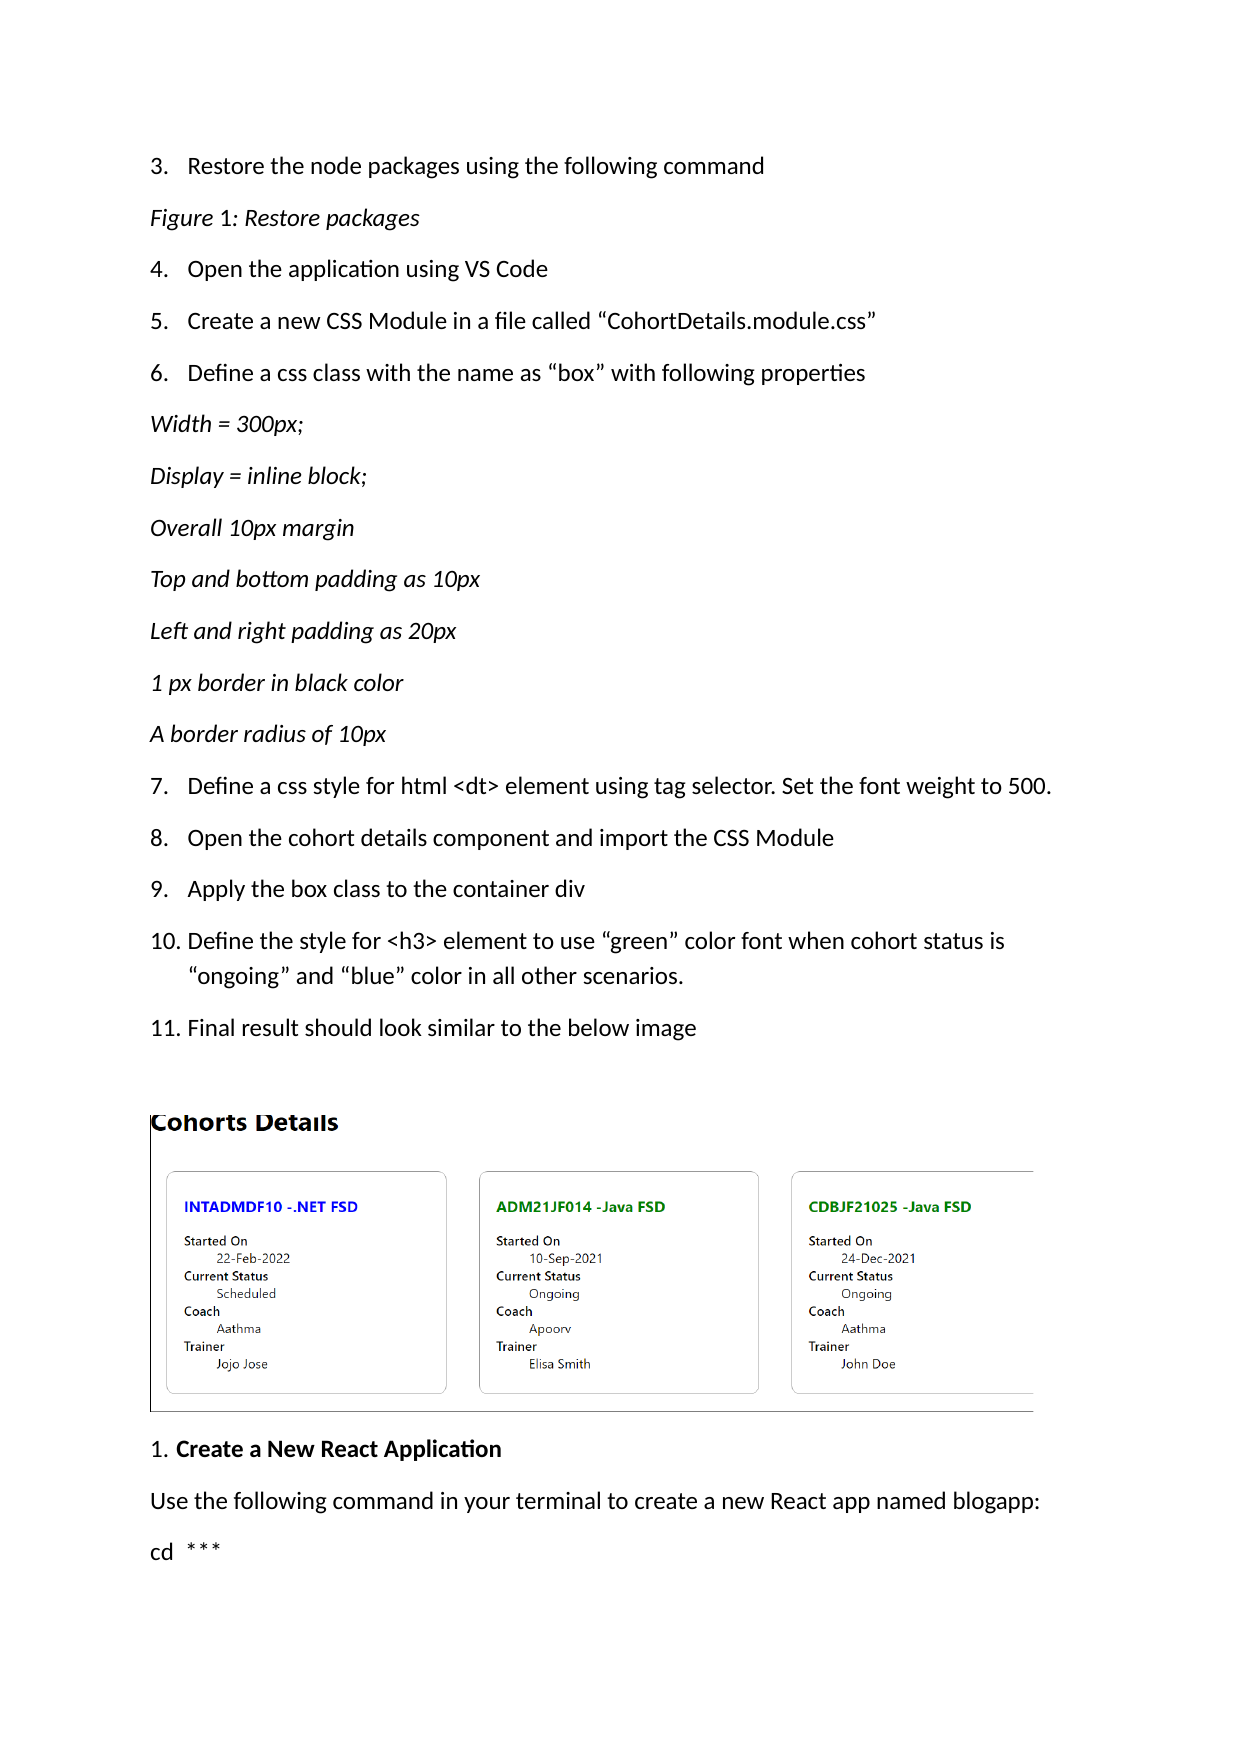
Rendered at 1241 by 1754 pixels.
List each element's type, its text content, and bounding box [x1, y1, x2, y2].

text Width = 300px; [150, 408, 1090, 439]
text Display = inline block; [150, 460, 1090, 491]
text Use the following command in your terminal to create a new React app named blogapp: [150, 1485, 1090, 1515]
list Open the cohort details component and import the CSS Module [150, 822, 1090, 852]
list Open the application using VS Code [150, 253, 1090, 284]
list Create a new CSS Module in a file called “CohortDetails.module.css” [150, 305, 1090, 336]
list Define a css style for html <dt> element using tag selector. Set the font weight to 500. [150, 770, 1090, 801]
text 1 px border in black color [150, 667, 1090, 697]
text 1. Create a New React Application [150, 1433, 1090, 1463]
text Figure 1: Restore packages [150, 202, 1090, 232]
list Define a css class with the name as “box” with following properties [150, 357, 1090, 387]
text cd *** [150, 1536, 1090, 1567]
text Overall 10px margin [150, 512, 1090, 542]
list Define the style for <h3> element to use “green” color font when cohort status is “ongoing” and “blue” color in all other scenarios. [150, 925, 1090, 991]
list Restore the node packages using the following command [150, 150, 1090, 181]
list Apply the box class to the container div [150, 873, 1090, 904]
picture [150, 1115, 1034, 1412]
text Top and bottom padding as 10px [150, 563, 1090, 594]
text Left and right padding as 20px [150, 615, 1090, 646]
text A border radius of 10px [150, 718, 1090, 749]
list Final result should look similar to the below image [150, 1012, 1090, 1042]
